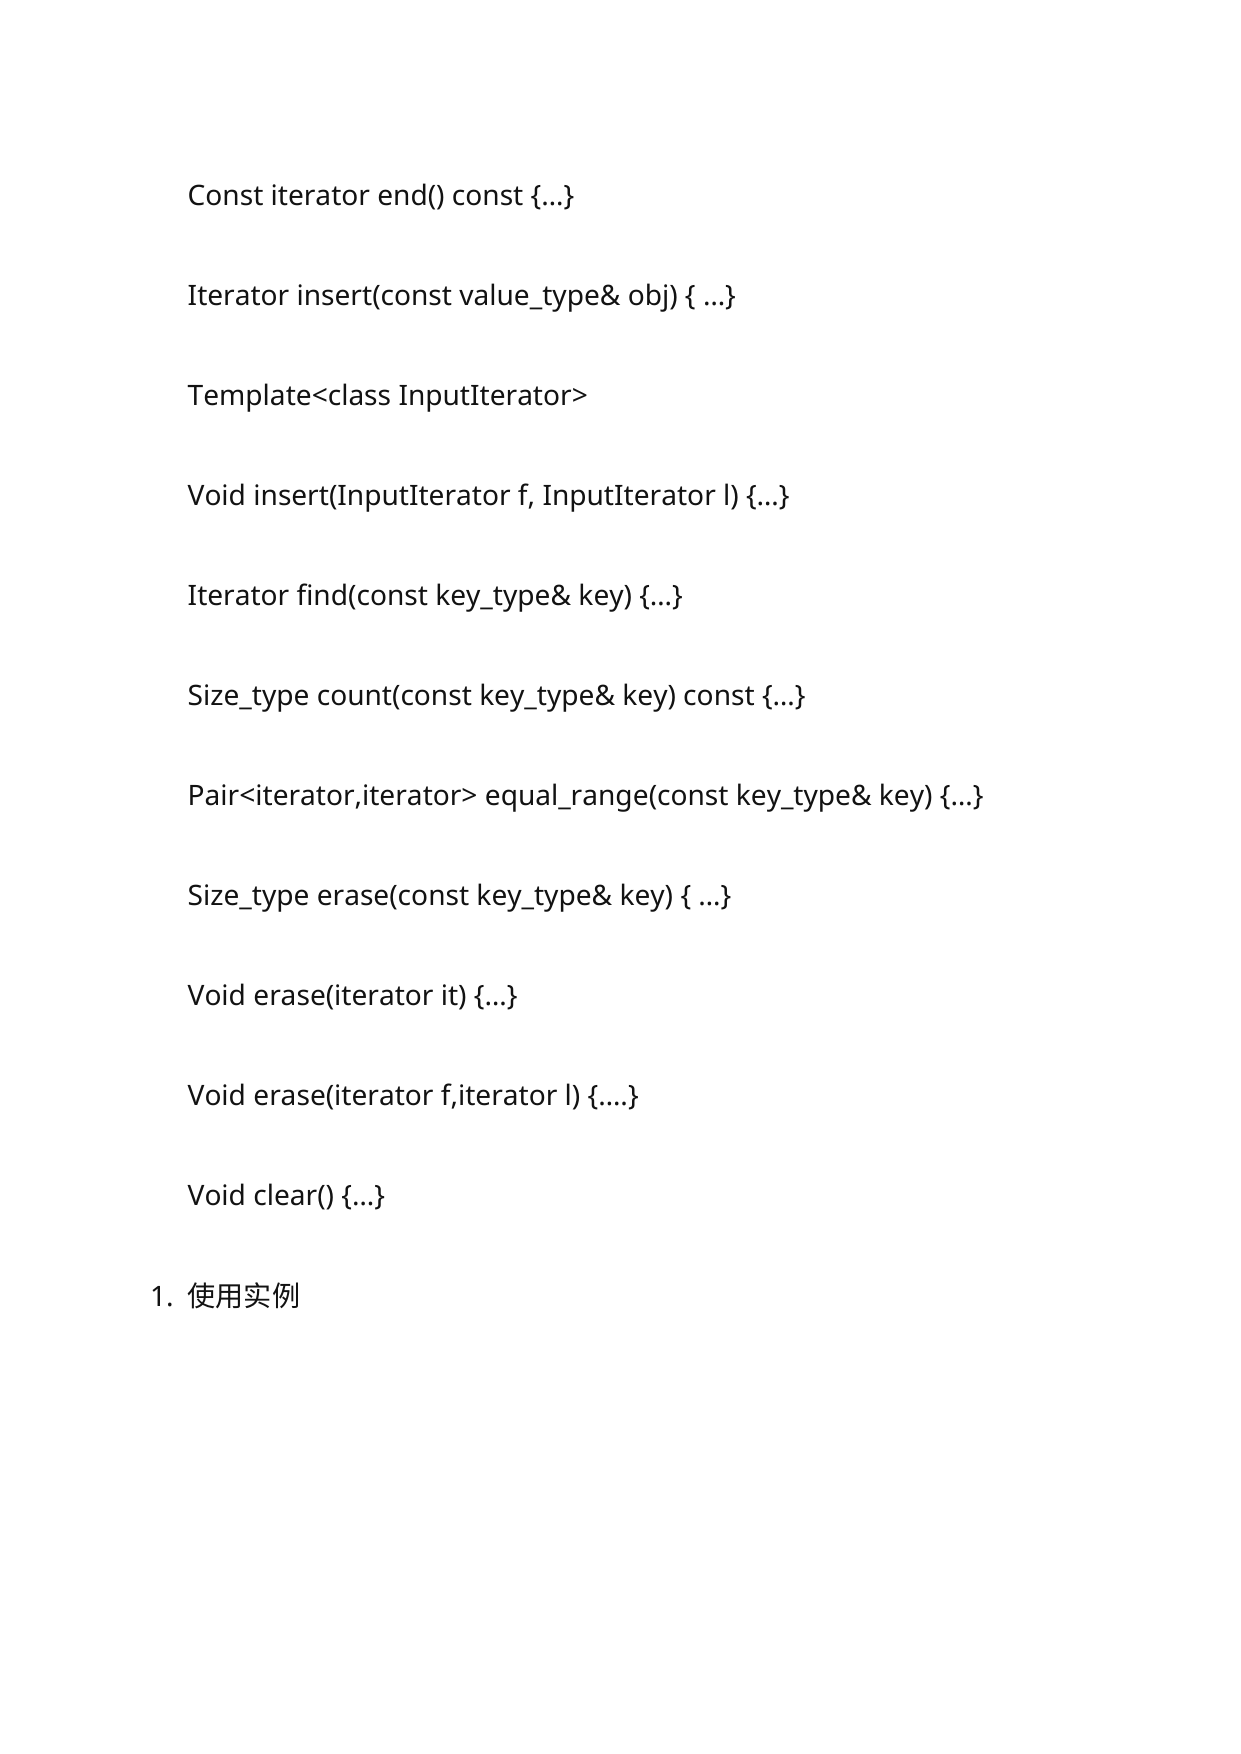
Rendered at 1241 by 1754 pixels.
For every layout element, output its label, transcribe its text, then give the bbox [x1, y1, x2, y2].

list 使用实例 [150, 1262, 1053, 1327]
text Size_type count(const key_type& key) const {…} [187, 662, 1053, 727]
text Void insert(InputIterator f, InputIterator l) {…} [187, 462, 1053, 527]
text Iterator find(const key_type& key) {…} [187, 562, 1053, 627]
text Size_type erase(const key_type& key) { …} [187, 862, 1053, 927]
text Iterator insert(const value_type& obj) { …} [187, 262, 1053, 327]
text Void clear() {…} [187, 1162, 1053, 1227]
text Void erase(iterator it) {…} [187, 962, 1053, 1027]
text Void erase(iterator f,iterator l) {….} [187, 1062, 1053, 1127]
text Const iterator end() const {…} [187, 162, 1053, 227]
text Pair<iterator,iterator> equal_range(const key_type& key) {…} [187, 762, 1053, 827]
text Template<class InputIterator> [187, 362, 1053, 427]
